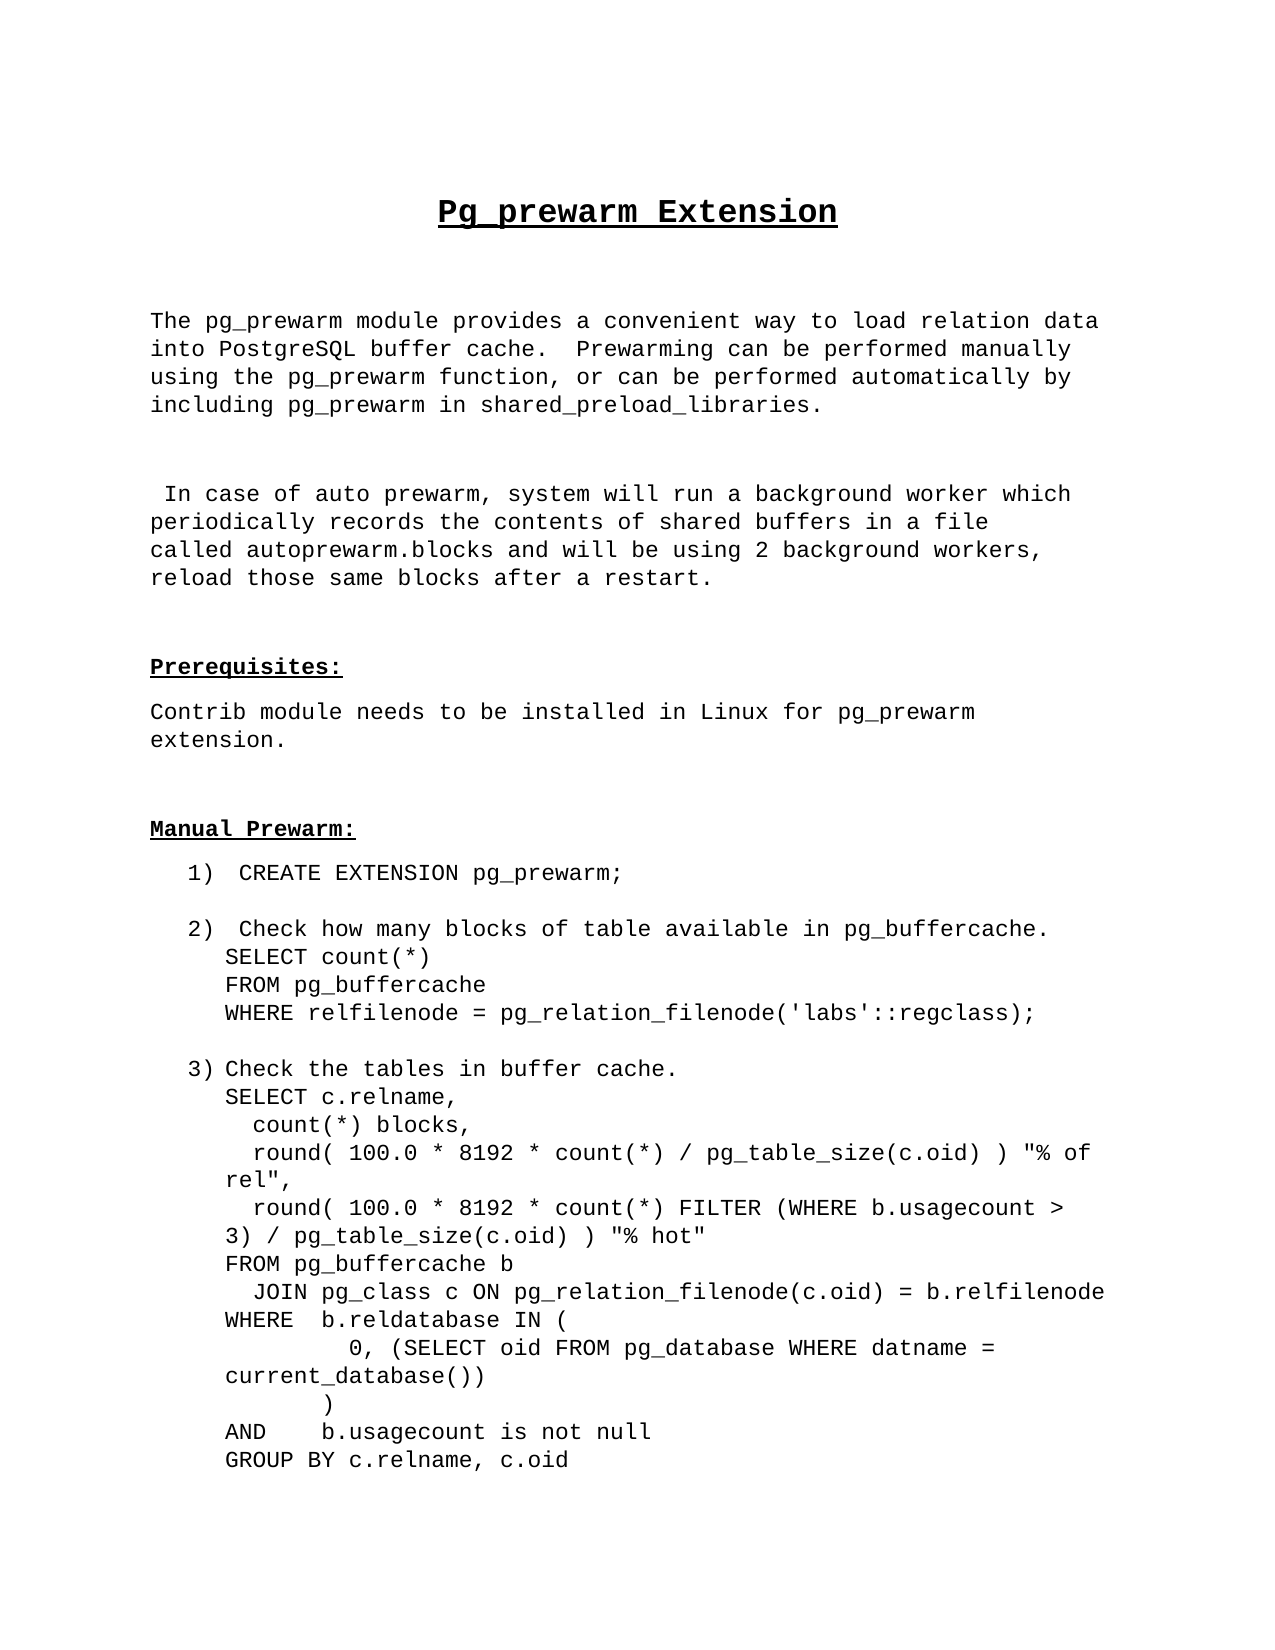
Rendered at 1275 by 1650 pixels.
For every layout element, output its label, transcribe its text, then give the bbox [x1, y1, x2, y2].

list ) [225, 1392, 1125, 1418]
list FROM pg_buffercache [225, 973, 1125, 999]
list GROUP BY c.relname, c.oid [225, 1448, 1125, 1474]
text In case of auto prewarm, system will run a background worker which periodically records the contents of shared buffers in a file called autoprewarm.blocks and will be using 2 background workers, reload those same blocks after a restart. [150, 482, 1125, 592]
list Check the tables in buffer cache. [187, 1057, 1125, 1083]
text The pg_prewarm module provides a convenient way to load relation data into PostgreSQL buffer cache. Prewarming can be performed manually using the pg_prewarm function, or can be performed automatically by including pg_prewarm in shared_preload_libraries. [150, 309, 1125, 419]
list 0, (SELECT oid FROM pg_database WHERE datname = current_database()) [225, 1336, 1125, 1390]
list CREATE EXTENSION pg_prewarm; [187, 862, 1125, 888]
list SELECT c.relname, [225, 1085, 1125, 1111]
text Pg_prewarm Extension [150, 194, 1125, 232]
list round( 100.0 * 8192 * count(*) FILTER (WHERE b.usagecount > 3) / pg_table_size(c.oid) ) "% hot" [225, 1197, 1125, 1251]
list round( 100.0 * 8192 * count(*) / pg_table_size(c.oid) ) "% of rel", [225, 1141, 1125, 1195]
list FROM pg_buffercache b [225, 1252, 1125, 1278]
list SELECT count(*) [225, 945, 1125, 971]
text Prerequisites: [150, 655, 1125, 681]
list JOIN pg_class c ON pg_relation_filenode(c.oid) = b.relfilenode [225, 1280, 1125, 1306]
list WHERE relfilenode = pg_relation_filenode('labs'::regclass); [225, 1001, 1125, 1027]
list AND b.usagecount is not null [225, 1420, 1125, 1446]
list Check how many blocks of table available in pg_buffercache. [187, 917, 1125, 943]
text Contrib module needs to be installed in Linux for pg_prewarm extension. [150, 700, 1125, 754]
list count(*) blocks, [225, 1113, 1125, 1139]
list WHERE b.reldatabase IN ( [225, 1308, 1125, 1334]
text Manual Prewarm: [150, 817, 1125, 843]
